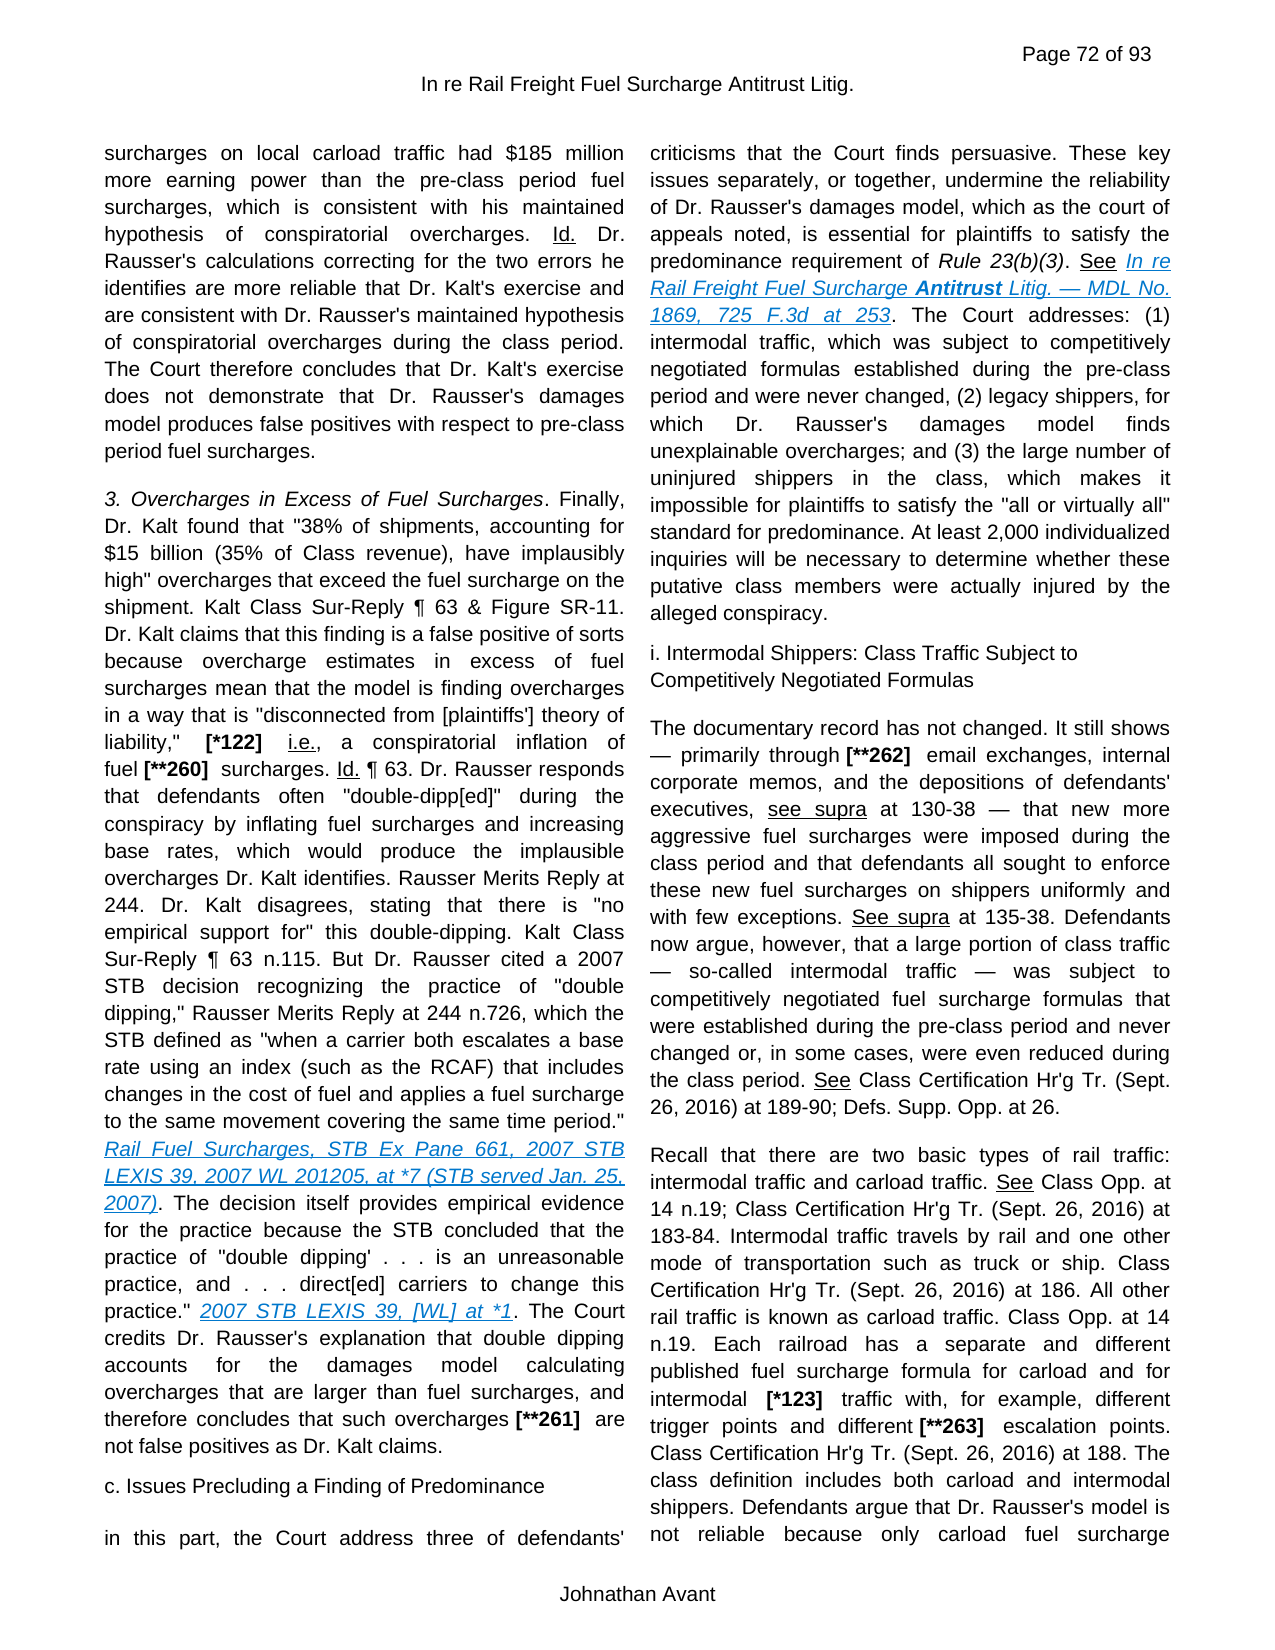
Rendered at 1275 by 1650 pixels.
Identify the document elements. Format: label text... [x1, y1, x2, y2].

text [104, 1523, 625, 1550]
text c. Issues Precluding a Finding of Predominance [104, 1471, 625, 1498]
text i. Intermodal Shippers: Class Traffic Subject to Competitively Negotiated Formulas [650, 637, 1171, 692]
text 3. Overcharges in Excess of Fuel Surcharges. Finally, Dr. Kalt found that "38% of shipments, accounting for $15 billion (35% of Class revenue), have implausibly high" overcharges that exceed the fuel surcharge on the shipment. Kalt Class Sur-Reply ¶ 63 & Figure SR-11. Dr. Kalt claims that this finding is a false positive of sorts because overcharge estimates in excess of fuel surcharges mean that the model is finding overcharges in a way that is "disconnected from [plaintiffs'] theory of liability," [*122] i.e., a conspiratorial inflation of fuel [**260] surcharges. Id. ¶ 63. Dr. Rausser responds that defendants often "double-dipp[ed]" during the conspiracy by inflating fuel surcharges and increasing base rates, which would produce the implausible overcharges Dr. Kalt identifies. Rausser Merits Reply at 244. Dr. Kalt disagrees, stating that there is "no empirical support for" this double-dipping. Kalt Class Sur-Reply ¶ 63 n.115. But Dr. Rausser cited a 2007 STB decision recognizing the practice of "double dipping," Rausser Merits Reply at 244 n.726, which the STB defined as "when a carrier both escalates a base rate using an index (such as the RCAF) that includes changes in the cost of fuel and applies a fuel surcharge to the same movement covering the same time period." Rail Fuel Surcharges, STB Ex Pane 661, 2007 STB LEXIS 39, 2007 WL 201205, at *7 (STB served Jan. 25, 2007). The decision itself provides empirical evidence for the practice because the STB concluded that the practice of "double dipping' . . . is an unreasonable practice, and . . . direct[ed] carriers to change this practice." 2007 STB LEXIS 39, [WL] at *1. The Court credits Dr. Rausser's explanation that double dipping accounts for the damages model calculating overcharges that are larger than fuel surcharges, and therefore concludes that such overcharges [**261] are not false positives as Dr. Kalt claims. [104, 1186, 625, 1458]
text The documentary record has not changed. It still shows — primarily through [**262] email exchanges, internal corporate memos, and the depositions of defendants' executives, see supra at 130-38 — that new more aggressive fuel surcharges were imposed during the class period and that defendants all sought to enforce these new fuel surcharges on shippers uniformly and with few exceptions. See supra at 135-38. Defendants now argue, however, that a large portion of class traffic — so-called intermodal traffic — was subject to competitively negotiated fuel surcharge formulas that were established during the pre-class period and never changed or, in some cases, were even reduced during the class period. See Class Certification Hr'g Tr. (Sept. 26, 2016) at 189-90; Defs. Supp. Opp. at 26. [650, 712, 1171, 1119]
text in this part, the Court address three of defendants' criticisms that the Court finds persuasive. These key issues separately, or together, undermine the reliability of Dr. Rausser's damages model, which as the court of appeals noted, is essential for plaintiffs to satisfy the predominance requirement of Rule 23(b)(3). See In re Rail Freight Fuel Surcharge Antitrust Litig. — MDL No. 1869, 725 F.3d at 253. The Court addresses: (1) intermodal traffic, which was subject to competitively negotiated formulas established during the pre-class period and were never changed, (2) legacy shippers, for which Dr. Rausser's damages model finds unexplainable overcharges; and (3) the large number of uninjured shippers in the class, which makes it impossible for plaintiffs to satisfy the "all or virtually all" standard for predominance. At least 2,000 individualized inquiries will be necessary to determine whether these putative class members were actually injured by the alleged conspiracy. [650, 137, 1171, 297]
text 3. Overcharges in Excess of Fuel Surcharges. Finally, Dr. Kalt found that "38% of shipments, accounting for $15 billion (35% of Class revenue), have implausibly high" overcharges that exceed the fuel surcharge on the shipment. Kalt Class Sur-Reply ¶ 63 & Figure SR-11. Dr. Kalt claims that this finding is a false positive of sorts because overcharge estimates in excess of fuel surcharges mean that the model is finding overcharges in a way that is "disconnected from [plaintiffs'] theory of liability," [*122] i.e., a conspiratorial inflation of fuel [**260] surcharges. Id. ¶ 63. Dr. Rausser responds that defendants often "double-dipp[ed]" during the conspiracy by inflating fuel surcharges and increasing base rates, which would produce the implausible overcharges Dr. Kalt identifies. Rausser Merits Reply at 244. Dr. Kalt disagrees, stating that there is "no empirical support for" this double-dipping. Kalt Class Sur-Reply ¶ 63 n.115. But Dr. Rausser cited a 2007 STB decision recognizing the practice of "double dipping," Rausser Merits Reply at 244 n.726, which the STB defined as "when a carrier both escalates a base rate using an index (such as the RCAF) that includes changes in the cost of fuel and applies a fuel surcharge to the same movement covering the same time period." Rail Fuel Surcharges, STB Ex Pane 661, 2007 STB LEXIS 39, 2007 WL 201205, at *7 (STB served Jan. 25, 2007). The decision itself provides empirical evidence for the practice because the STB concluded that the practice of "double dipping' . . . is an unreasonable practice, and . . . direct[ed] carriers to change this practice." 2007 STB LEXIS 39, [WL] at *1. The Court credits Dr. Rausser's explanation that double dipping accounts for the damages model calculating overcharges that are larger than fuel surcharges, and therefore concludes that such overcharges [**261] are not false positives as Dr. Kalt claims. [104, 483, 625, 1157]
text in this part, the Court address three of defendants' criticisms that the Court finds persuasive. These key issues separately, or together, undermine the reliability of Dr. Rausser's damages model, which as the court of appeals noted, is essential for plaintiffs to satisfy the predominance requirement of Rule 23(b)(3). See In re Rail Freight Fuel Surcharge Antitrust Litig. — MDL No. 1869, 725 F.3d at 253. The Court addresses: (1) intermodal traffic, which was subject to competitively negotiated formulas established during the pre-class period and were never changed, (2) legacy shippers, for which Dr. Rausser's damages model finds unexplainable overcharges; and (3) the large number of uninjured shippers in the class, which makes it impossible for plaintiffs to satisfy the "all or virtually all" standard for predominance. At least 2,000 individualized inquiries will be necessary to determine whether these putative class members were actually injured by the alleged conspiracy. [650, 298, 1171, 625]
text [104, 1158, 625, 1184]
